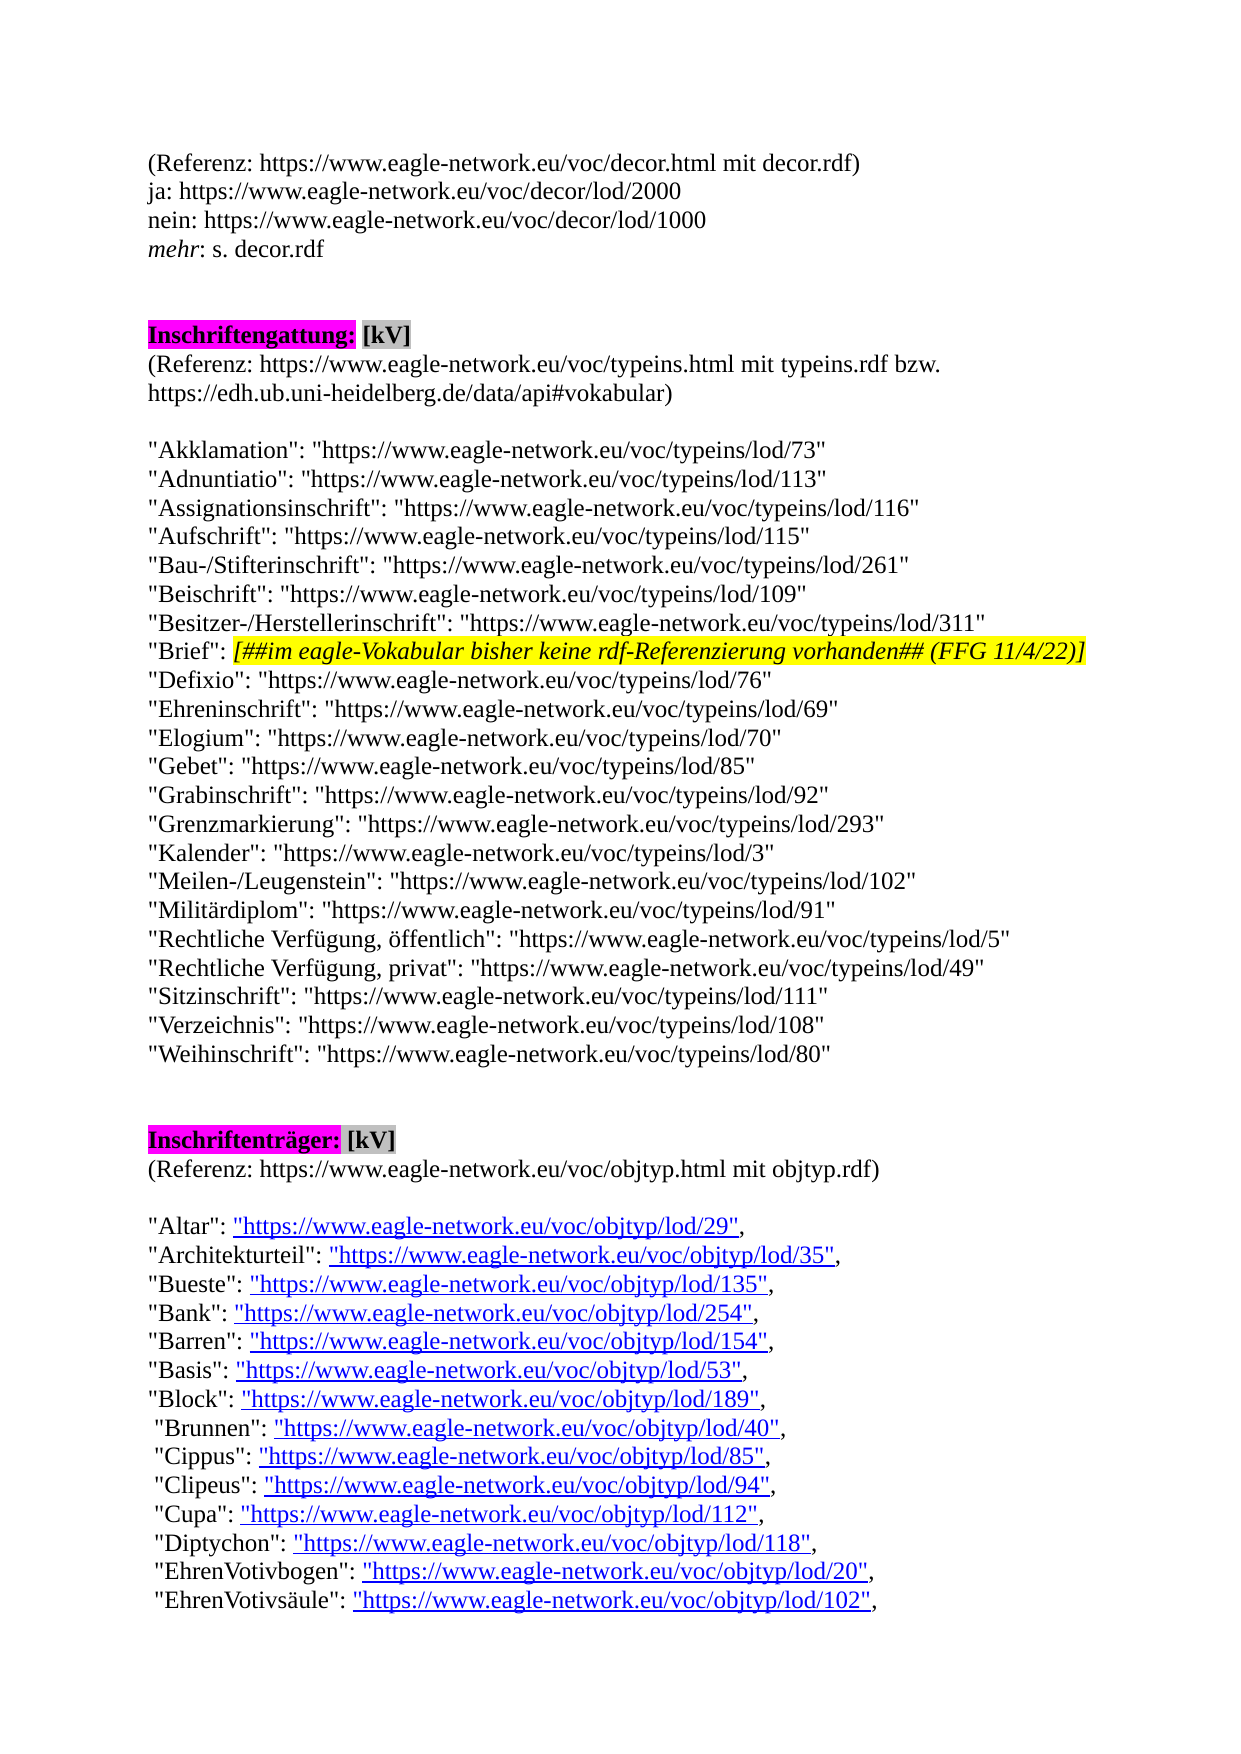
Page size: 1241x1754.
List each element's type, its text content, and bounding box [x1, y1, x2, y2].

text "Kalender": "https://www.eagle-network.eu/voc/typeins/lod/3" [148, 838, 1093, 866]
text "Elogium": "https://www.eagle-network.eu/voc/typeins/lod/70" [148, 723, 1093, 751]
text mehr: s. decor.rdf [148, 234, 1093, 263]
text "Sitzinschrift": "https://www.eagle-network.eu/voc/typeins/lod/111" [148, 981, 1093, 1010]
text "Meilen-/Leugenstein": "https://www.eagle-network.eu/voc/typeins/lod/102" [148, 866, 1093, 895]
text "Gebet": "https://www.eagle-network.eu/voc/typeins/lod/85" [148, 751, 1093, 780]
text "Verzeichnis": "https://www.eagle-network.eu/voc/typeins/lod/108" [148, 1010, 1093, 1039]
text "Defixio": "https://www.eagle-network.eu/voc/typeins/lod/76" [148, 665, 1093, 694]
text Inschriftenträger: [kV] (Referenz: https://www.eagle-network.eu/voc/objtyp.html mit objtyp.rdf) [148, 1125, 1093, 1183]
text "Weihinschrift": "https://www.eagle-network.eu/voc/typeins/lod/80" [148, 1039, 1093, 1068]
text "Grabinschrift": "https://www.eagle-network.eu/voc/typeins/lod/92" [148, 780, 1093, 809]
text "Akklamation": "https://www.eagle-network.eu/voc/typeins/lod/73" [148, 435, 1093, 464]
text nein: https://www.eagle-network.eu/voc/decor/lod/1000 [148, 205, 1093, 234]
text "Adnuntiatio": "https://www.eagle-network.eu/voc/typeins/lod/113" "Assignationsinschrift": "https://www.eagle-network.eu/voc/typeins/lod/116" "Aufschrift": "https://www.eagle-network.eu/voc/typeins/lod/115" "Bau-/Stifterinschrift": "https://www.eagle-network.eu/voc/typeins/lod/261" "Beischrift": "https://www.eagle-network.eu/voc/typeins/lod/109" "Besitzer-/Herstellerinschrift": "https://www.eagle-network.eu/voc/typeins/lod/311" [148, 464, 1093, 636]
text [148, 1211, 1093, 1614]
text "Rechtliche Verfügung, privat": "https://www.eagle-network.eu/voc/typeins/lod/49" [148, 953, 1093, 981]
text "Rechtliche Verfügung, öffentlich": "https://www.eagle-network.eu/voc/typeins/lod/5" [148, 924, 1093, 953]
text Dekor: [kV] (J/N/mehr) (Referenz: https://www.eagle-network.eu/voc/decor.html mit decor.rdf) [148, 148, 1093, 176]
text "Ehreninschrift": "https://www.eagle-network.eu/voc/typeins/lod/69" [148, 694, 1093, 723]
text "Militärdiplom": "https://www.eagle-network.eu/voc/typeins/lod/91" [148, 895, 1093, 924]
text ja: https://www.eagle-network.eu/voc/decor/lod/2000 [148, 176, 1093, 205]
text "Grenzmarkierung": "https://www.eagle-network.eu/voc/typeins/lod/293" [148, 809, 1093, 838]
text Inschriftengattung: [kV] (Referenz: https://www.eagle-network.eu/voc/typeins.html mit typeins.rdf bzw. https://edh.ub.uni-heidelberg.de/data/api#vokabular) [148, 320, 1093, 406]
